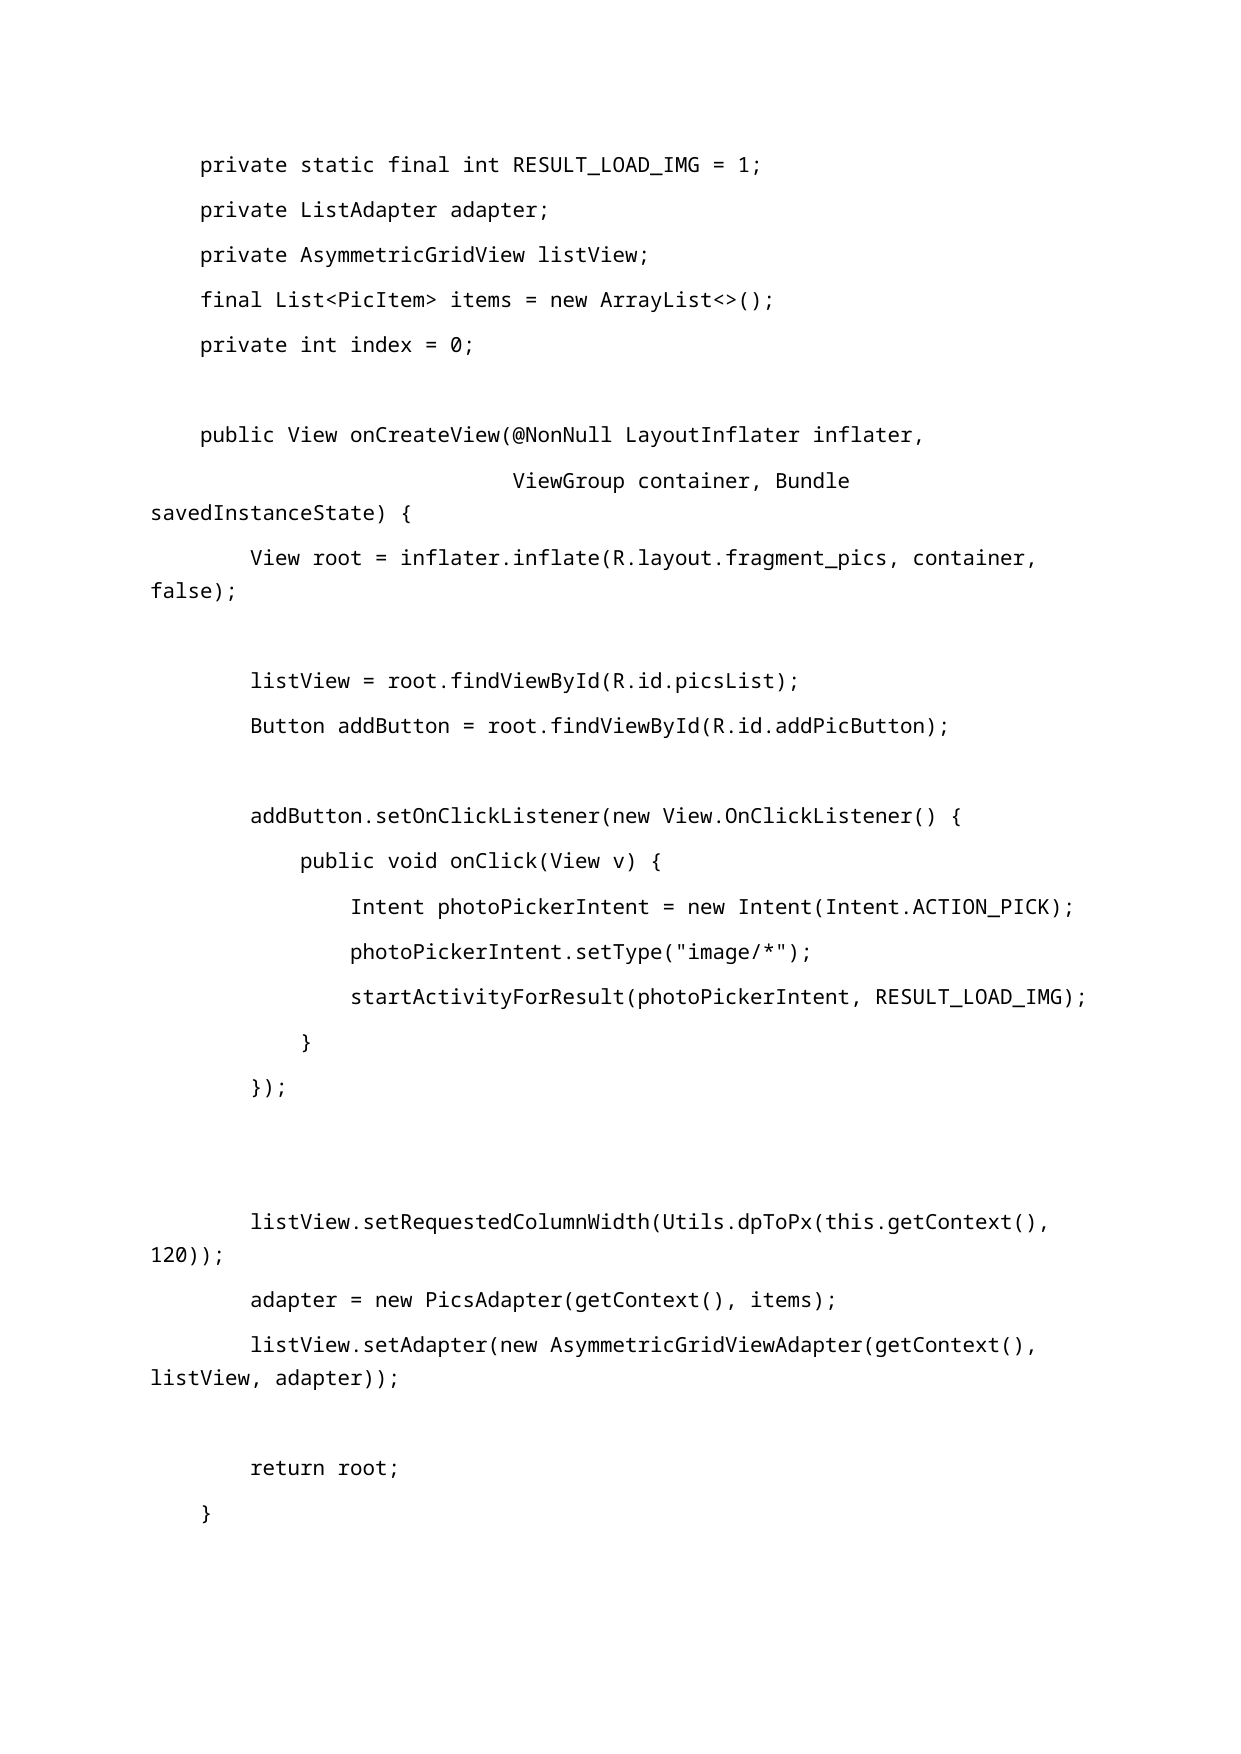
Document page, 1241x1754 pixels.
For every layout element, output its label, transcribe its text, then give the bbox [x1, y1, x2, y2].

text photoPickerIntent.setType("image/*"); [150, 937, 1090, 965]
text Intent photoPickerIntent = new Intent(Intent.ACTION_PICK); [150, 892, 1090, 920]
text return root; [150, 1453, 1090, 1482]
text adapter = new PicsAdapter(getContext(), items); [150, 1285, 1090, 1314]
text addButton.setOnClickListener(new View.OnClickListener() { [150, 802, 1090, 830]
text } [150, 1027, 1090, 1056]
text private ListAdapter adapter; [150, 195, 1090, 223]
text Button addButton = root.findViewById(R.id.addPicButton); [150, 711, 1090, 740]
text View root = inflater.inflate(R.layout.fragment_pics, container, false); [150, 543, 1090, 604]
text listView.setAdapter(new AsymmetricGridViewAdapter(getContext(), listView, adapter)); [150, 1330, 1090, 1391]
text listView.setRequestedColumnWidth(Utils.dpToPx(this.getContext(), 120)); [150, 1207, 1090, 1268]
text listView = root.findViewById(R.id.picsList); [150, 666, 1090, 695]
text } [150, 1498, 1090, 1527]
text private AsymmetricGridView listView; [150, 240, 1090, 269]
text private static final int RESULT_LOAD_IMG = 1; [150, 150, 1090, 178]
text ViewGroup container, Bundle savedInstanceState) { [150, 466, 1090, 527]
text final List<PicItem> items = new ArrayList<>(); [150, 285, 1090, 314]
text startActivityForResult(photoPickerIntent, RESULT_LOAD_IMG); [150, 982, 1090, 1010]
text public void onClick(View v) { [150, 847, 1090, 875]
text private int index = 0; [150, 330, 1090, 359]
text public View onCreateView(@NonNull LayoutInflater inflater, [150, 421, 1090, 449]
text }); [150, 1072, 1090, 1101]
